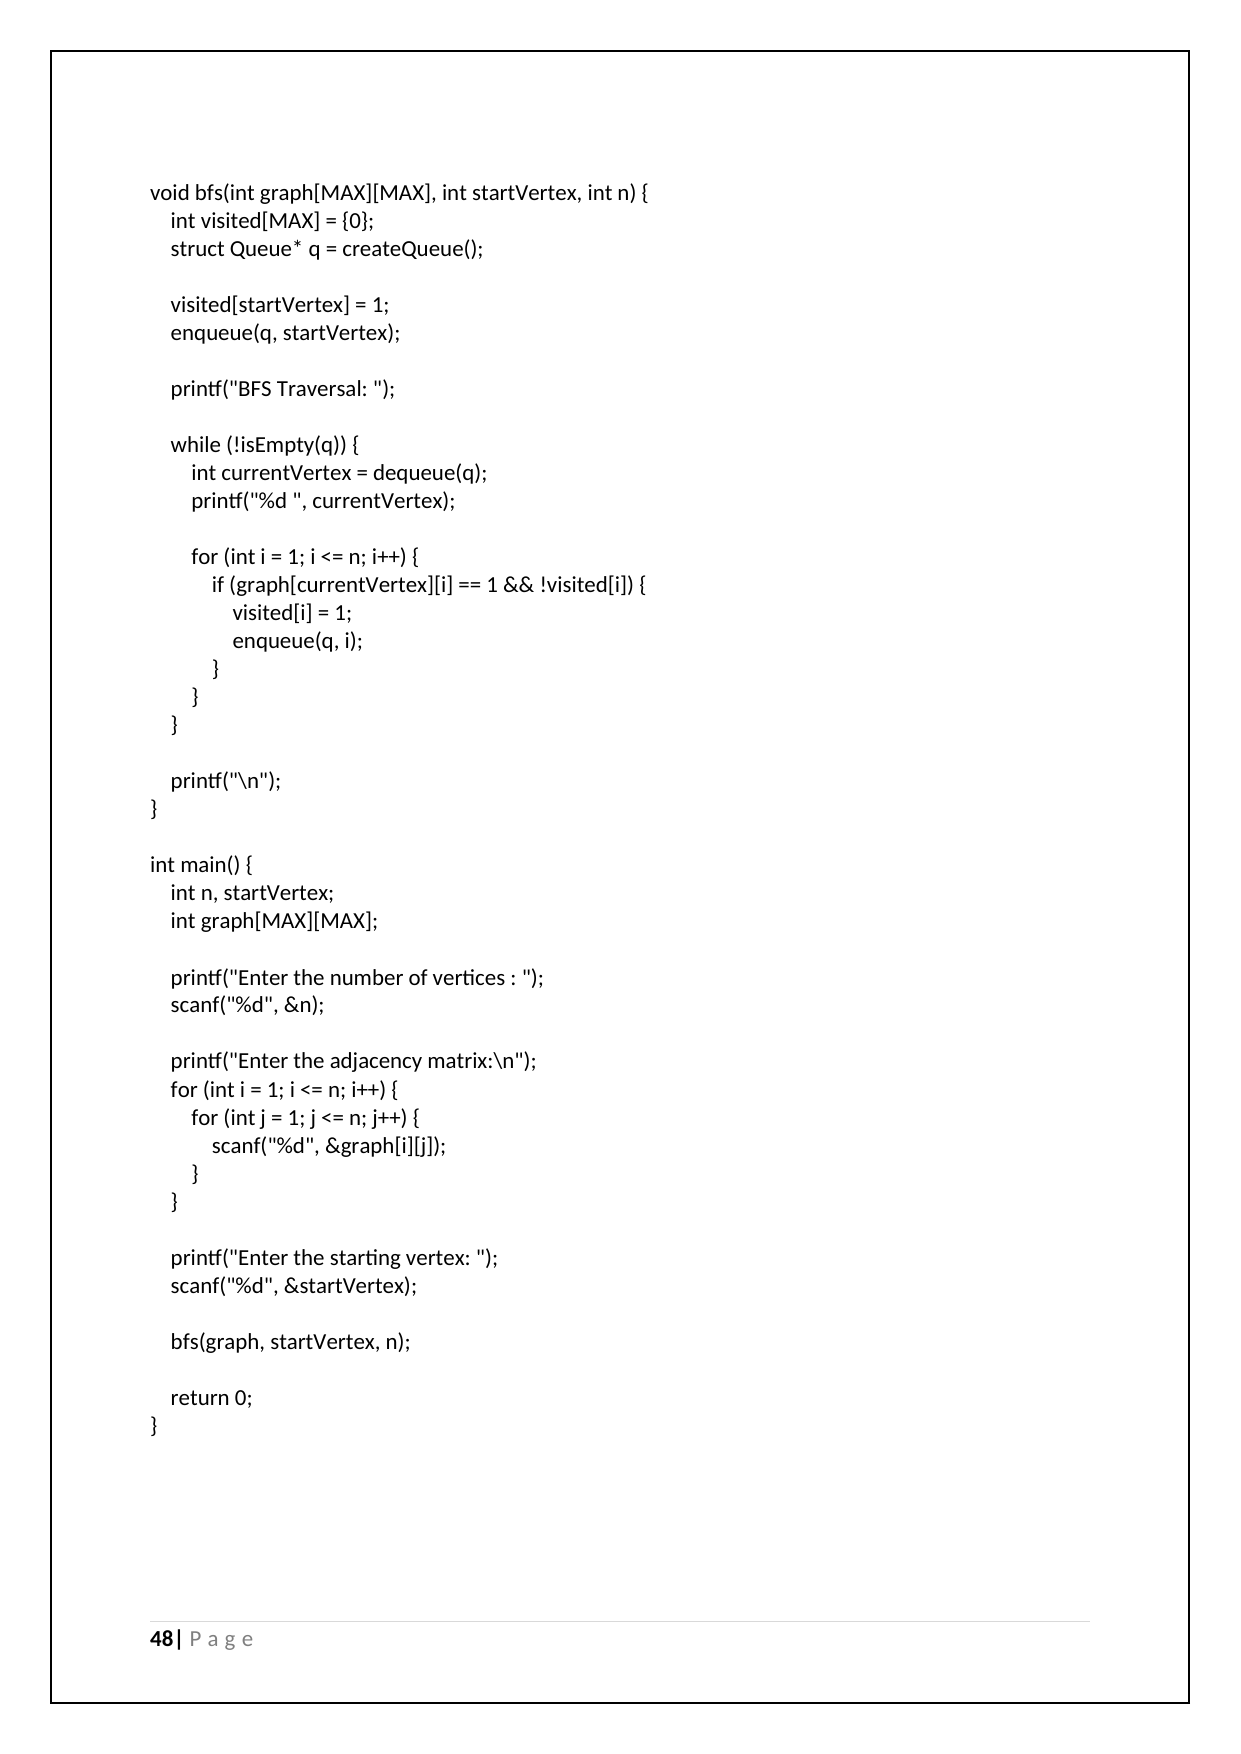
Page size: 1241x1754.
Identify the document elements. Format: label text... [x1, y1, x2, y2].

text } [150, 682, 1090, 710]
text int graph[MAX][MAX]; [150, 907, 1090, 934]
text struct Queue* q = createQueue(); [150, 234, 1090, 262]
text printf("Enter the starting vertex: "); [150, 1243, 1090, 1271]
text bfs(graph, startVertex, n); [150, 1327, 1090, 1355]
text scanf("%d", &graph[i][j]); [150, 1131, 1090, 1159]
text while (!isEmpty(q)) { [150, 430, 1090, 458]
text for (int i = 1; i <= n; i++) { [150, 542, 1090, 570]
text visited[i] = 1; [150, 598, 1090, 626]
text int main() { [150, 851, 1090, 878]
text scanf("%d", &n); [150, 991, 1090, 1019]
text int n, startVertex; [150, 878, 1090, 907]
text printf("BFS Traversal: "); [150, 374, 1090, 402]
text printf("Enter the adjacency matrix:\n"); [150, 1047, 1090, 1075]
text int currentVertex = dequeue(q); [150, 458, 1090, 486]
text } [150, 710, 1090, 738]
text if (graph[currentVertex][i] == 1 && !visited[i]) { [150, 570, 1090, 598]
text for (int i = 1; i <= n; i++) { [150, 1075, 1090, 1103]
text printf("Enter the number of vertices : "); [150, 963, 1090, 991]
text } [150, 1411, 1090, 1439]
text printf("%d ", currentVertex); [150, 486, 1090, 514]
text enqueue(q, startVertex); [150, 318, 1090, 346]
text enqueue(q, i); [150, 626, 1090, 654]
text scanf("%d", &startVertex); [150, 1271, 1090, 1299]
text } [150, 654, 1090, 682]
text } [150, 1187, 1090, 1215]
text void bfs(int graph[MAX][MAX], int startVertex, int n) { [150, 178, 1090, 206]
text return 0; [150, 1383, 1090, 1411]
text } [150, 794, 1090, 822]
text printf("\n"); [150, 766, 1090, 794]
text } [150, 1159, 1090, 1187]
text for (int j = 1; j <= n; j++) { [150, 1103, 1090, 1131]
text visited[startVertex] = 1; [150, 290, 1090, 318]
text int visited[MAX] = {0}; [150, 206, 1090, 234]
